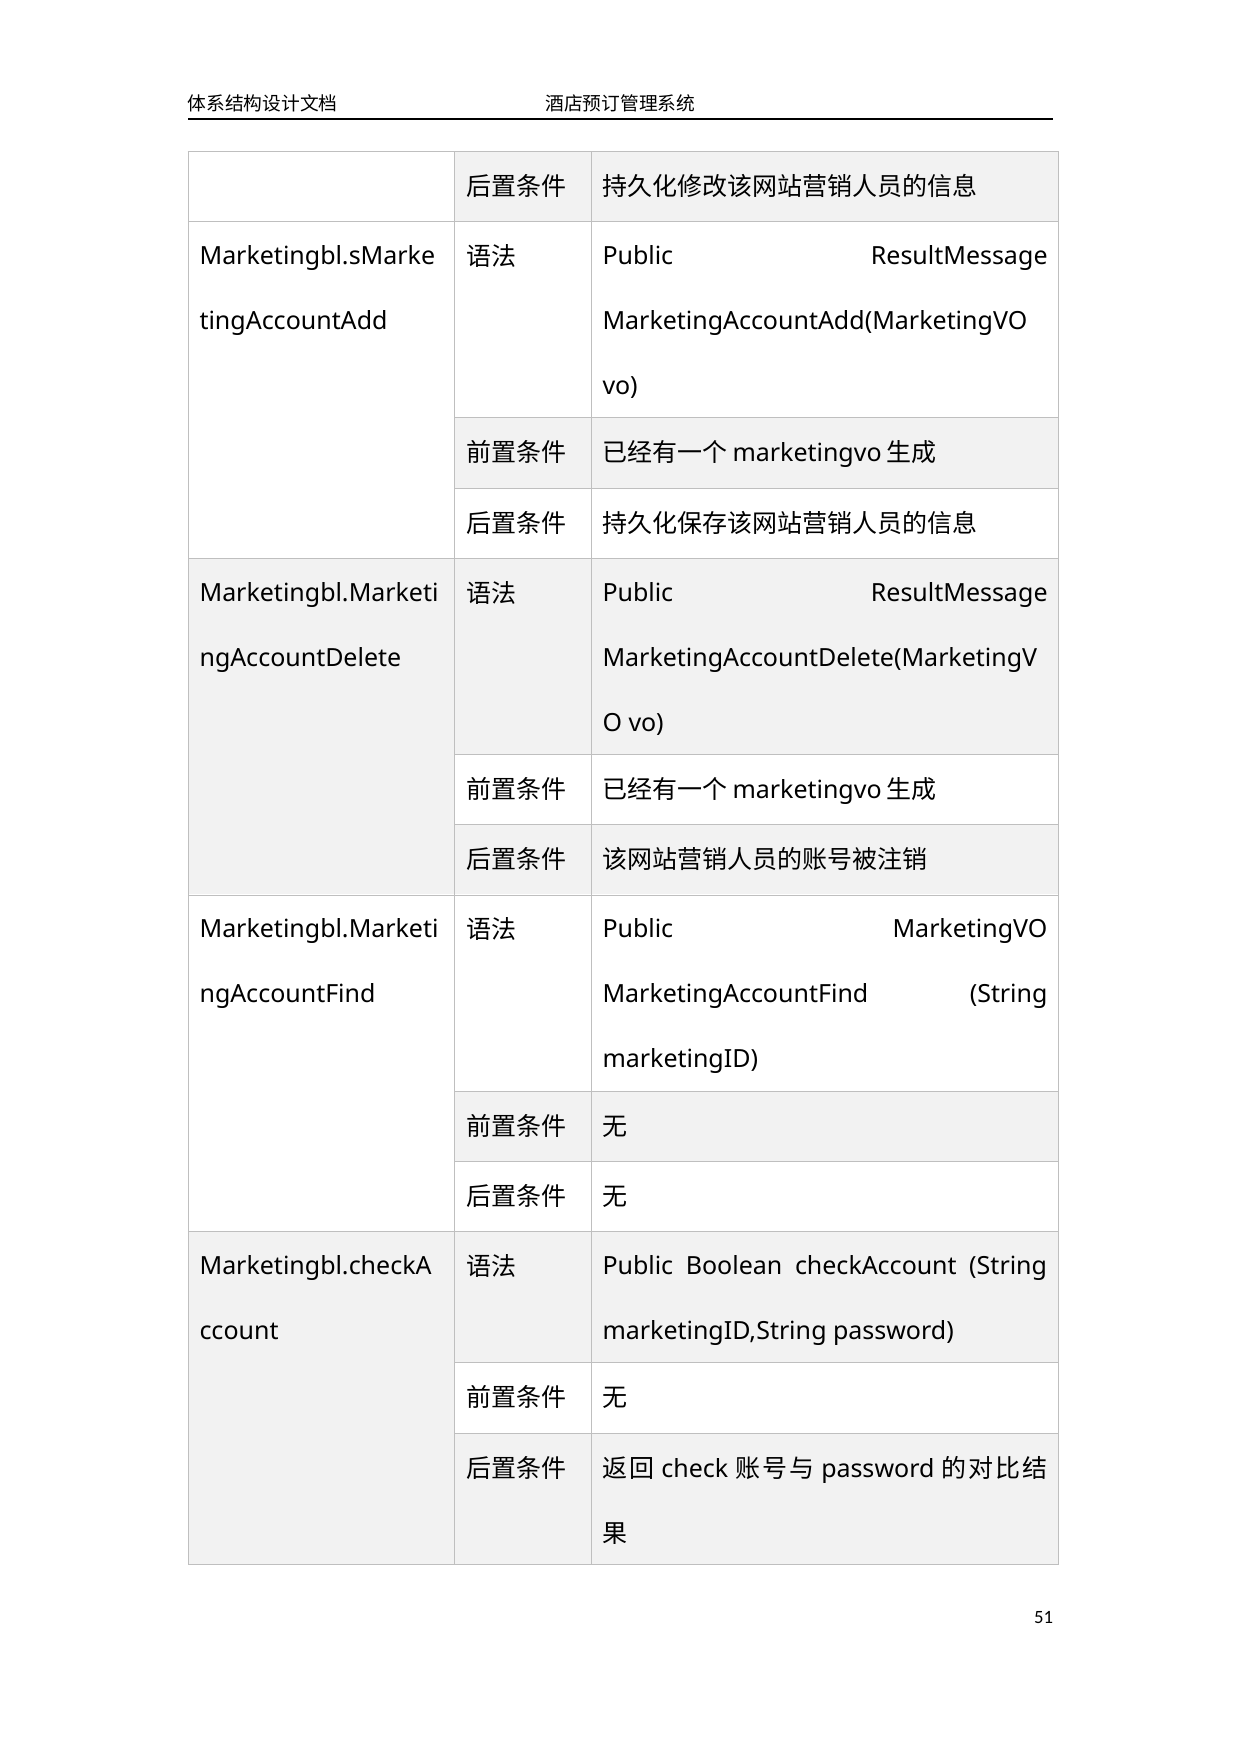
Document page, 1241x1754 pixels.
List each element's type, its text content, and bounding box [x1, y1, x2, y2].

table_cell 后置条件 [455, 1162, 591, 1231]
table_cell Public ResultMessage MarketingAccountDelete(MarketingVO vo) [592, 559, 1058, 754]
table_cell 前置条件 [455, 1092, 591, 1161]
table_cell 返回check账号与password的对比结果 [592, 1434, 1058, 1564]
table_cell 持久化保存该网站营销人员的信息 [592, 489, 1058, 558]
table_cell Marketingbl.MarketingAccountFind [189, 896, 454, 1231]
table_cell Marketingbl.checkAccount [189, 1232, 454, 1564]
table_cell 语法 [455, 559, 591, 754]
table_cell Public MarketingVO MarketingAccountFind (String marketingID) [592, 896, 1058, 1091]
table_cell Marketingbl.sMarketingAccountAdd [189, 222, 454, 558]
table_cell 无 [592, 1162, 1058, 1231]
table_cell 后置条件 [455, 825, 591, 894]
table_cell 前置条件 [455, 1363, 591, 1433]
table_cell 后置条件 [455, 489, 591, 558]
table_cell 前置条件 [455, 418, 591, 488]
table_cell 已经有一个marketingvo生成 [592, 755, 1058, 824]
table_cell 无 [592, 1092, 1058, 1161]
table_cell 已经有一个marketingvo生成 [592, 418, 1058, 488]
table_cell 语法 [455, 1232, 591, 1362]
table_cell Public ResultMessage MarketingAccountAdd(MarketingVO vo) [592, 222, 1058, 417]
table_cell Marketingbl.MarketingAccountDelete [189, 559, 454, 894]
table_cell 持久化修改该网站营销人员的信息 [592, 152, 1058, 221]
table_cell 后置条件 [455, 152, 591, 221]
table_cell 后置条件 [455, 1434, 591, 1564]
table_cell Public Boolean checkAccount (String marketingID,String password) [592, 1232, 1058, 1362]
table_cell 语法 [455, 222, 591, 417]
table_cell 语法 [455, 896, 591, 1091]
table_cell 前置条件 [455, 755, 591, 824]
table_cell 该网站营销人员的账号被注销 [592, 825, 1058, 894]
table_cell 无 [592, 1363, 1058, 1433]
